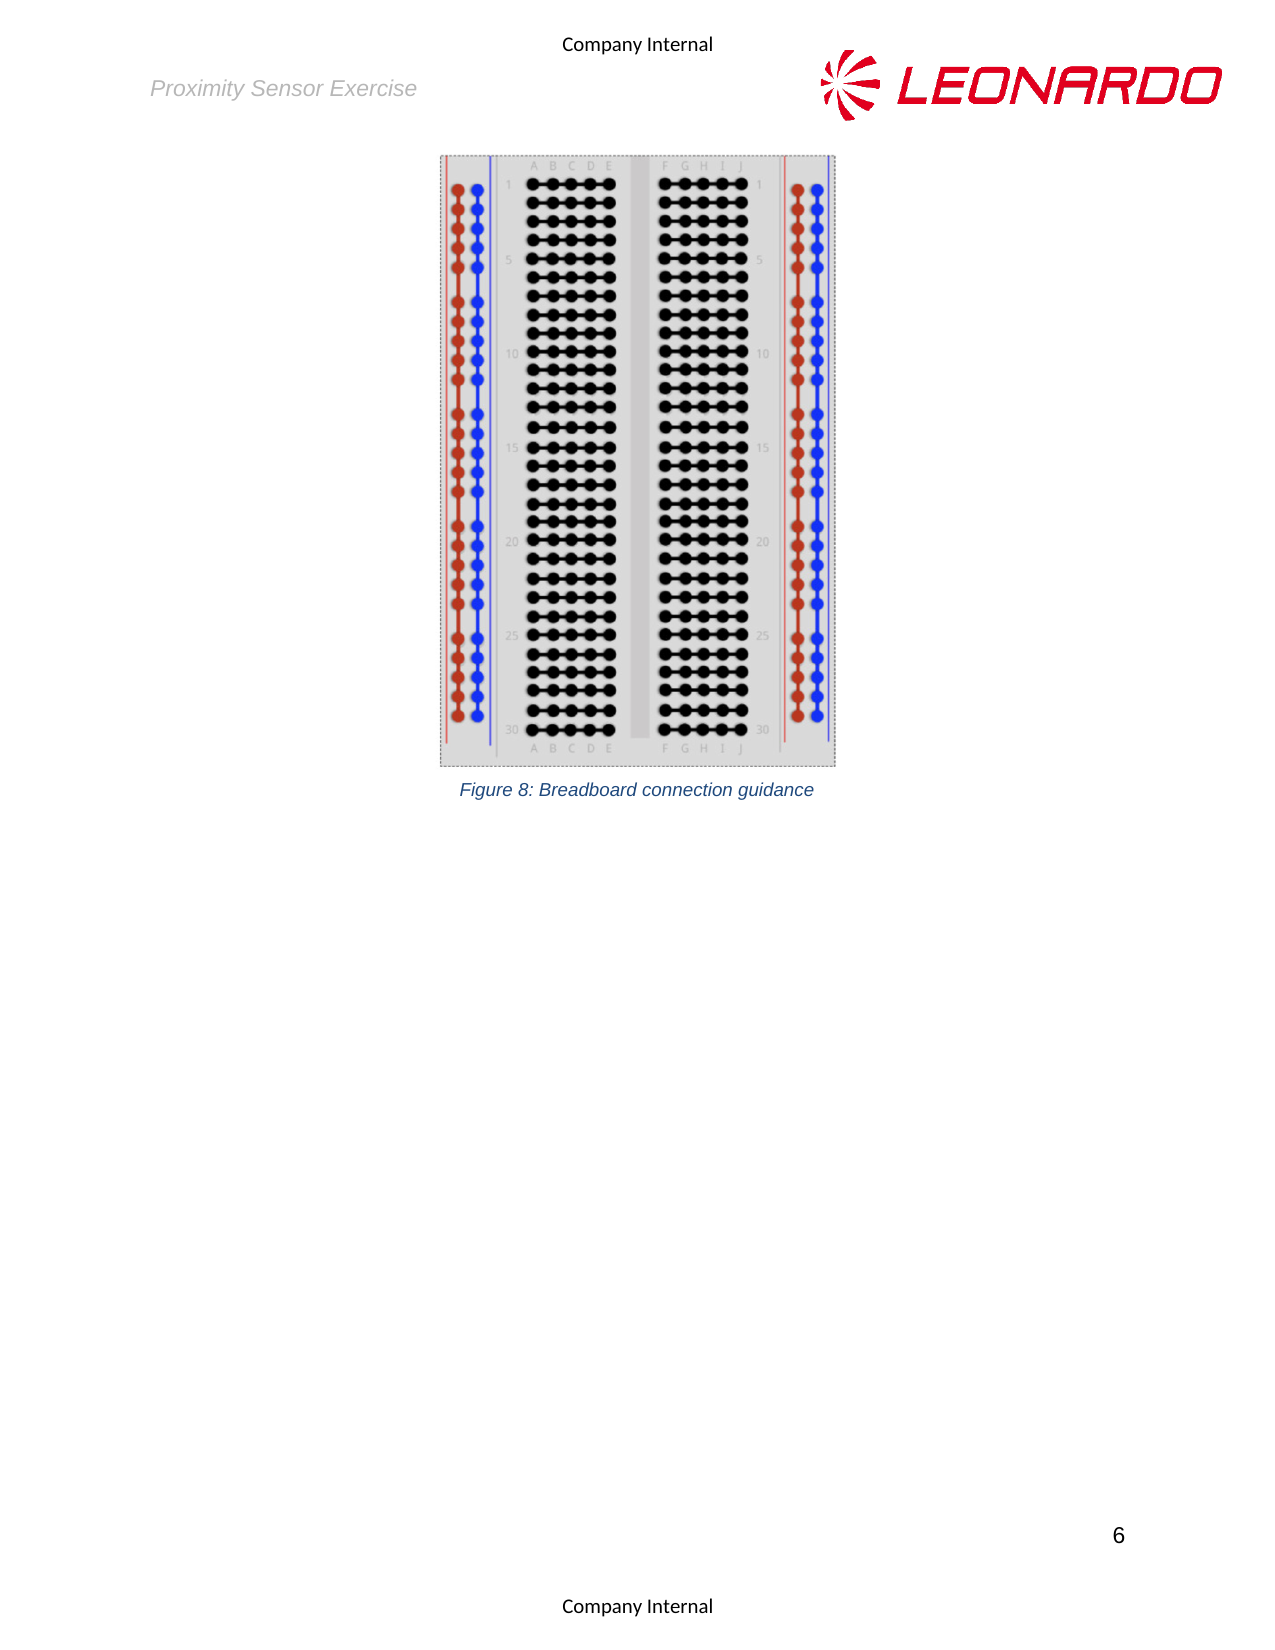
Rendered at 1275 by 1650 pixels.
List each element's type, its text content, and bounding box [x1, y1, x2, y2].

picture [820, 50, 1222, 121]
text Figure 8: Breadboard connection guidance [150, 779, 1125, 801]
picture [434, 150, 847, 774]
